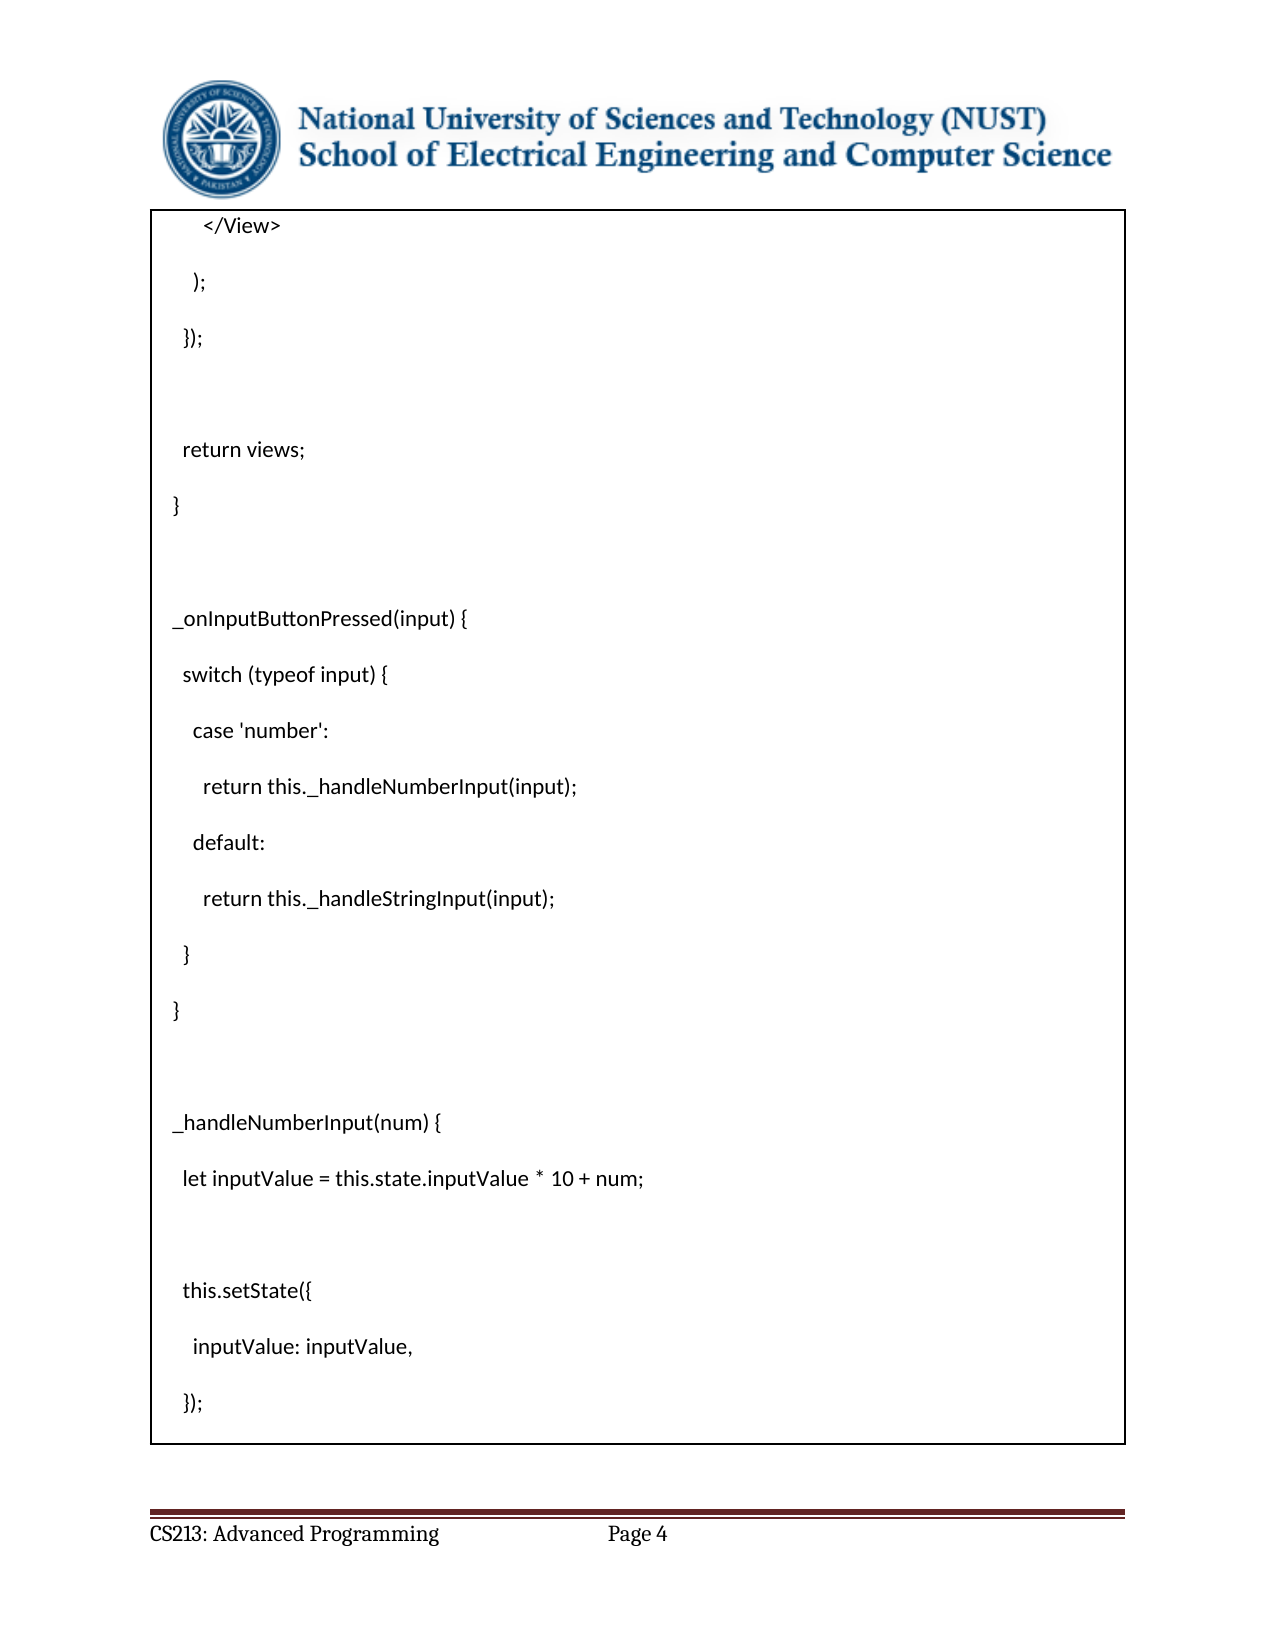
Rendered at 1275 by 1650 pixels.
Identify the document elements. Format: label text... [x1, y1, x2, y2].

picture [150, 75, 1125, 209]
